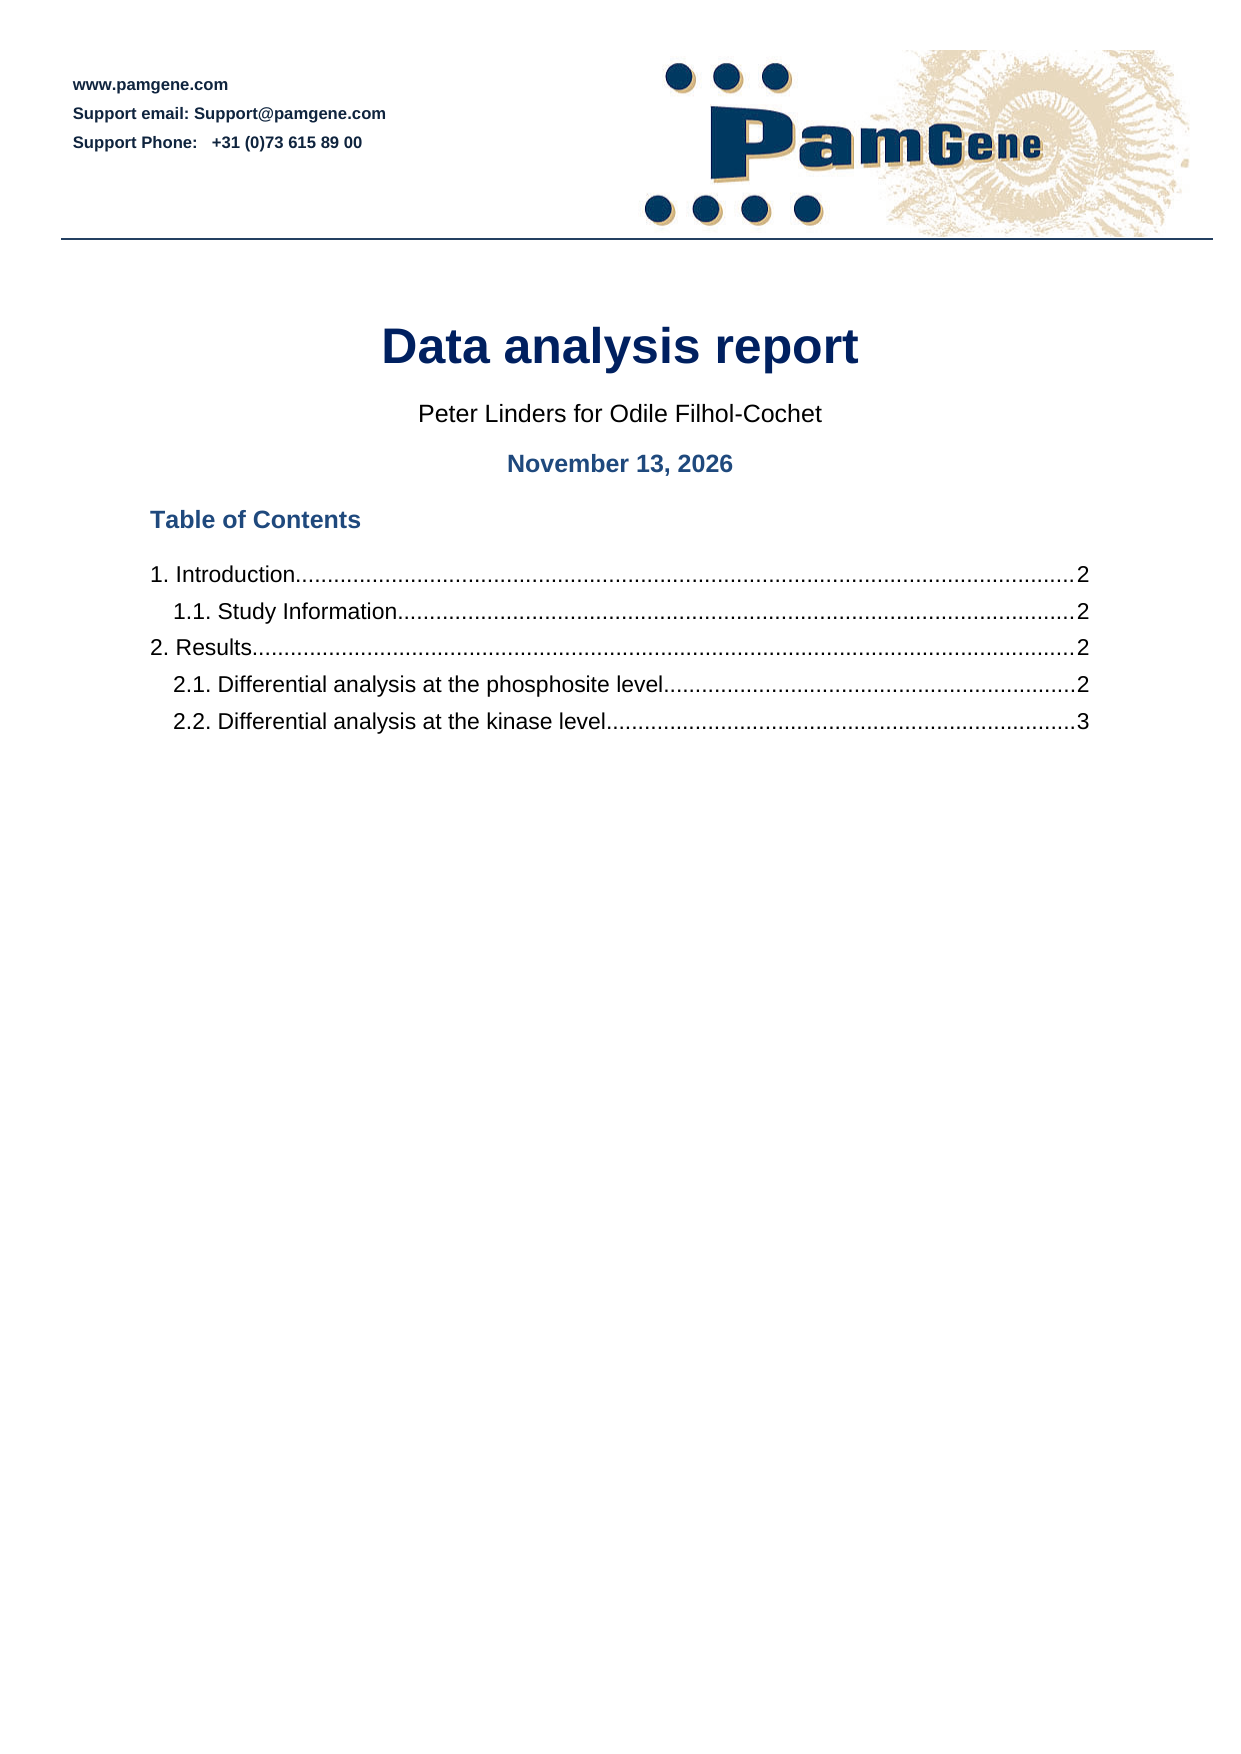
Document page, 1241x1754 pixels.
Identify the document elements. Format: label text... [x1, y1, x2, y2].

subtitle January 28, 2022 [150, 449, 1090, 477]
text Peter Linders for Odile Filhol-Cochet [150, 399, 1090, 428]
picture [622, 50, 1213, 237]
title Data analysis report [150, 317, 1090, 374]
